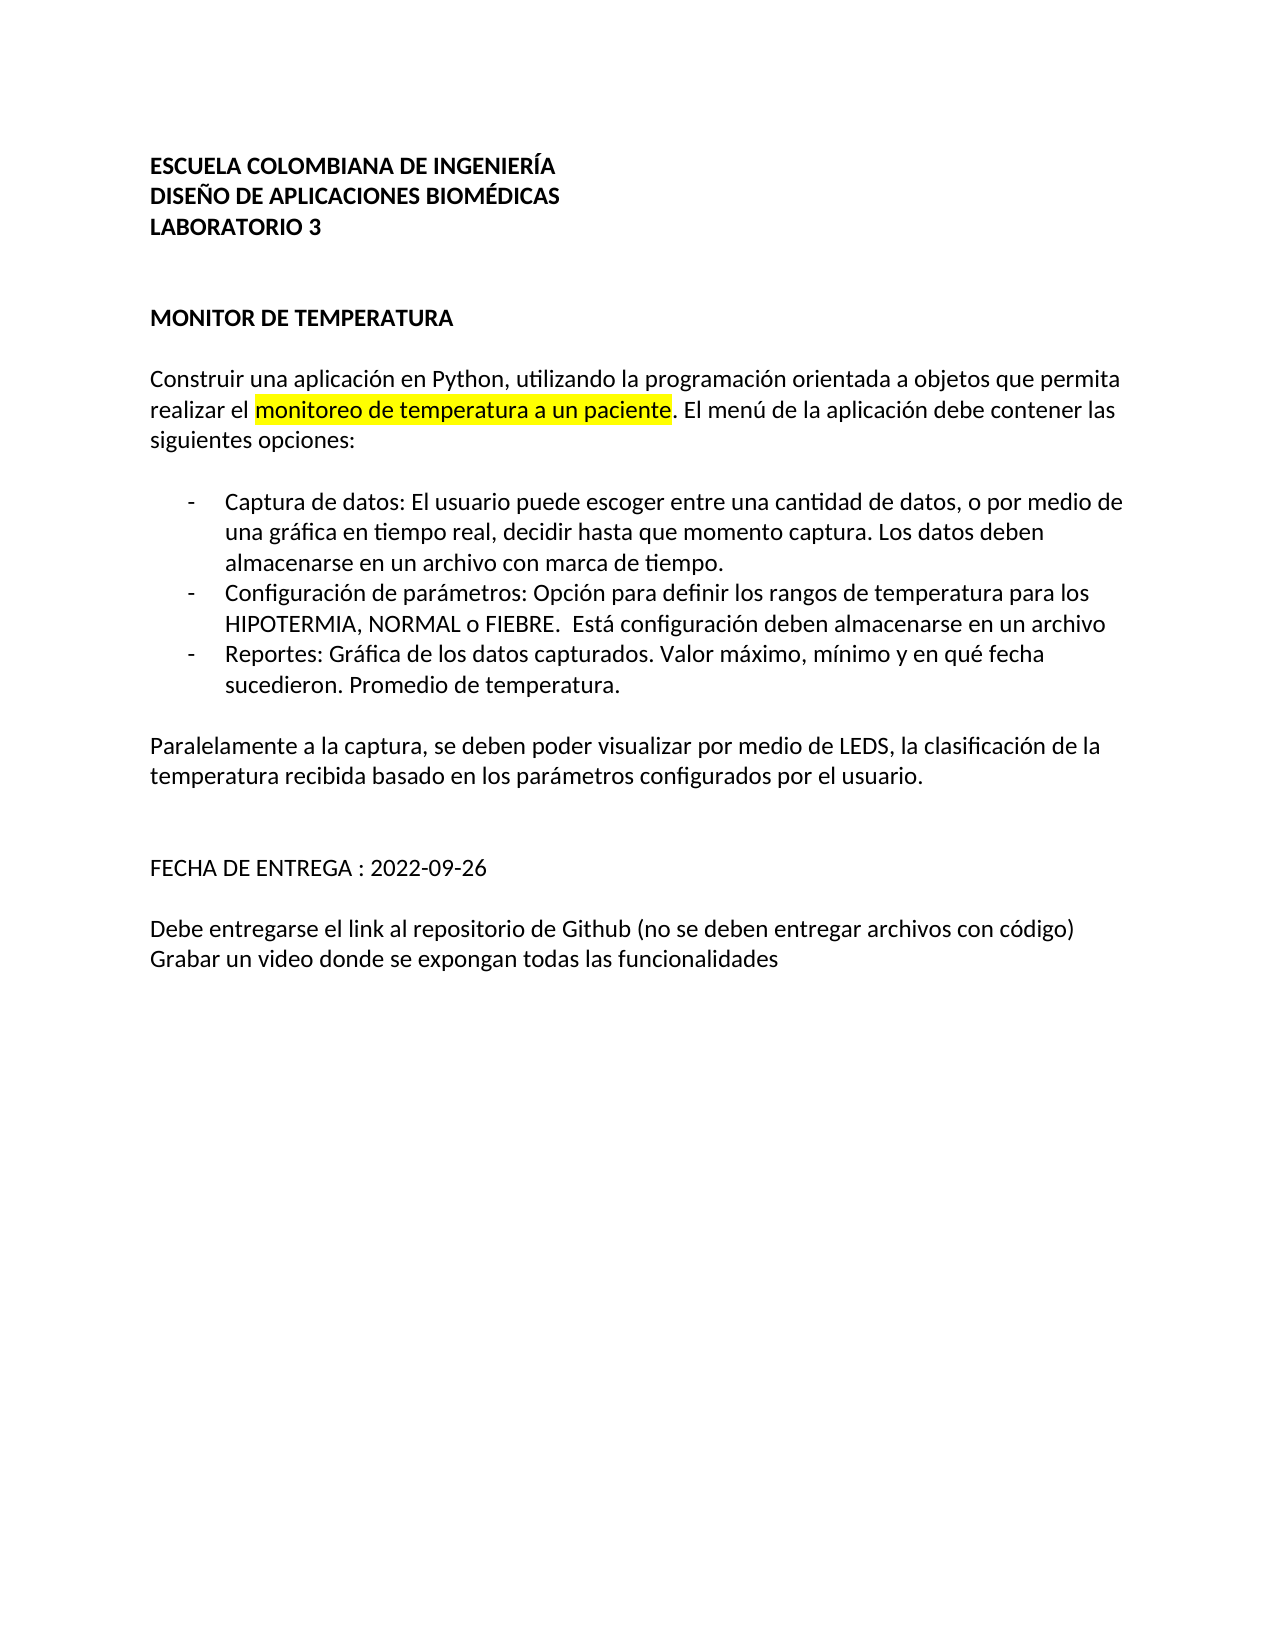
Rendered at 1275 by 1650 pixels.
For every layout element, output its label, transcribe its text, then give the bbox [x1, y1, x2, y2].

list Captura de datos: El usuario puede escoger entre una cantidad de datos, o por medio de una gráfica en tiempo real, decidir hasta que momento captura. Los datos deben almacenarse en un archivo con marca de tiempo. [187, 486, 1125, 577]
text LABORATORIO 3 [150, 211, 1125, 242]
text DISEÑO DE APLICACIONES BIOMÉDICAS [150, 181, 1125, 211]
text Debe entregarse el link al repositorio de Github (no se deben entregar archivos con código) [150, 913, 1125, 943]
list Configuración de parámetros: Opción para definir los rangos de temperatura para los HIPOTERMIA, NORMAL o FIEBRE. Está configuración deben almacenarse en un archivo [187, 577, 1125, 638]
text ESCUELA COLOMBIANA DE INGENIERÍA [150, 150, 1125, 181]
text FECHA DE ENTREGA : 2022-09-26 [150, 852, 1125, 882]
text Paralelamente a la captura, se deben poder visualizar por medio de LEDS, la clasificación de la temperatura recibida basado en los parámetros configurados por el usuario. [150, 730, 1125, 791]
text Grabar un video donde se expongan todas las funcionalidades [150, 943, 1125, 974]
list Reportes: Gráfica de los datos capturados. Valor máximo, mínimo y en qué fecha sucedieron. Promedio de temperatura. [187, 638, 1125, 699]
text MONITOR DE TEMPERATURA [150, 303, 1125, 333]
text Construir una aplicación en Python, utilizando la programación orientada a objetos que permita realizar el monitoreo de temperatura a un paciente. El menú de la aplicación debe contener las siguientes opciones: [150, 364, 1125, 455]
